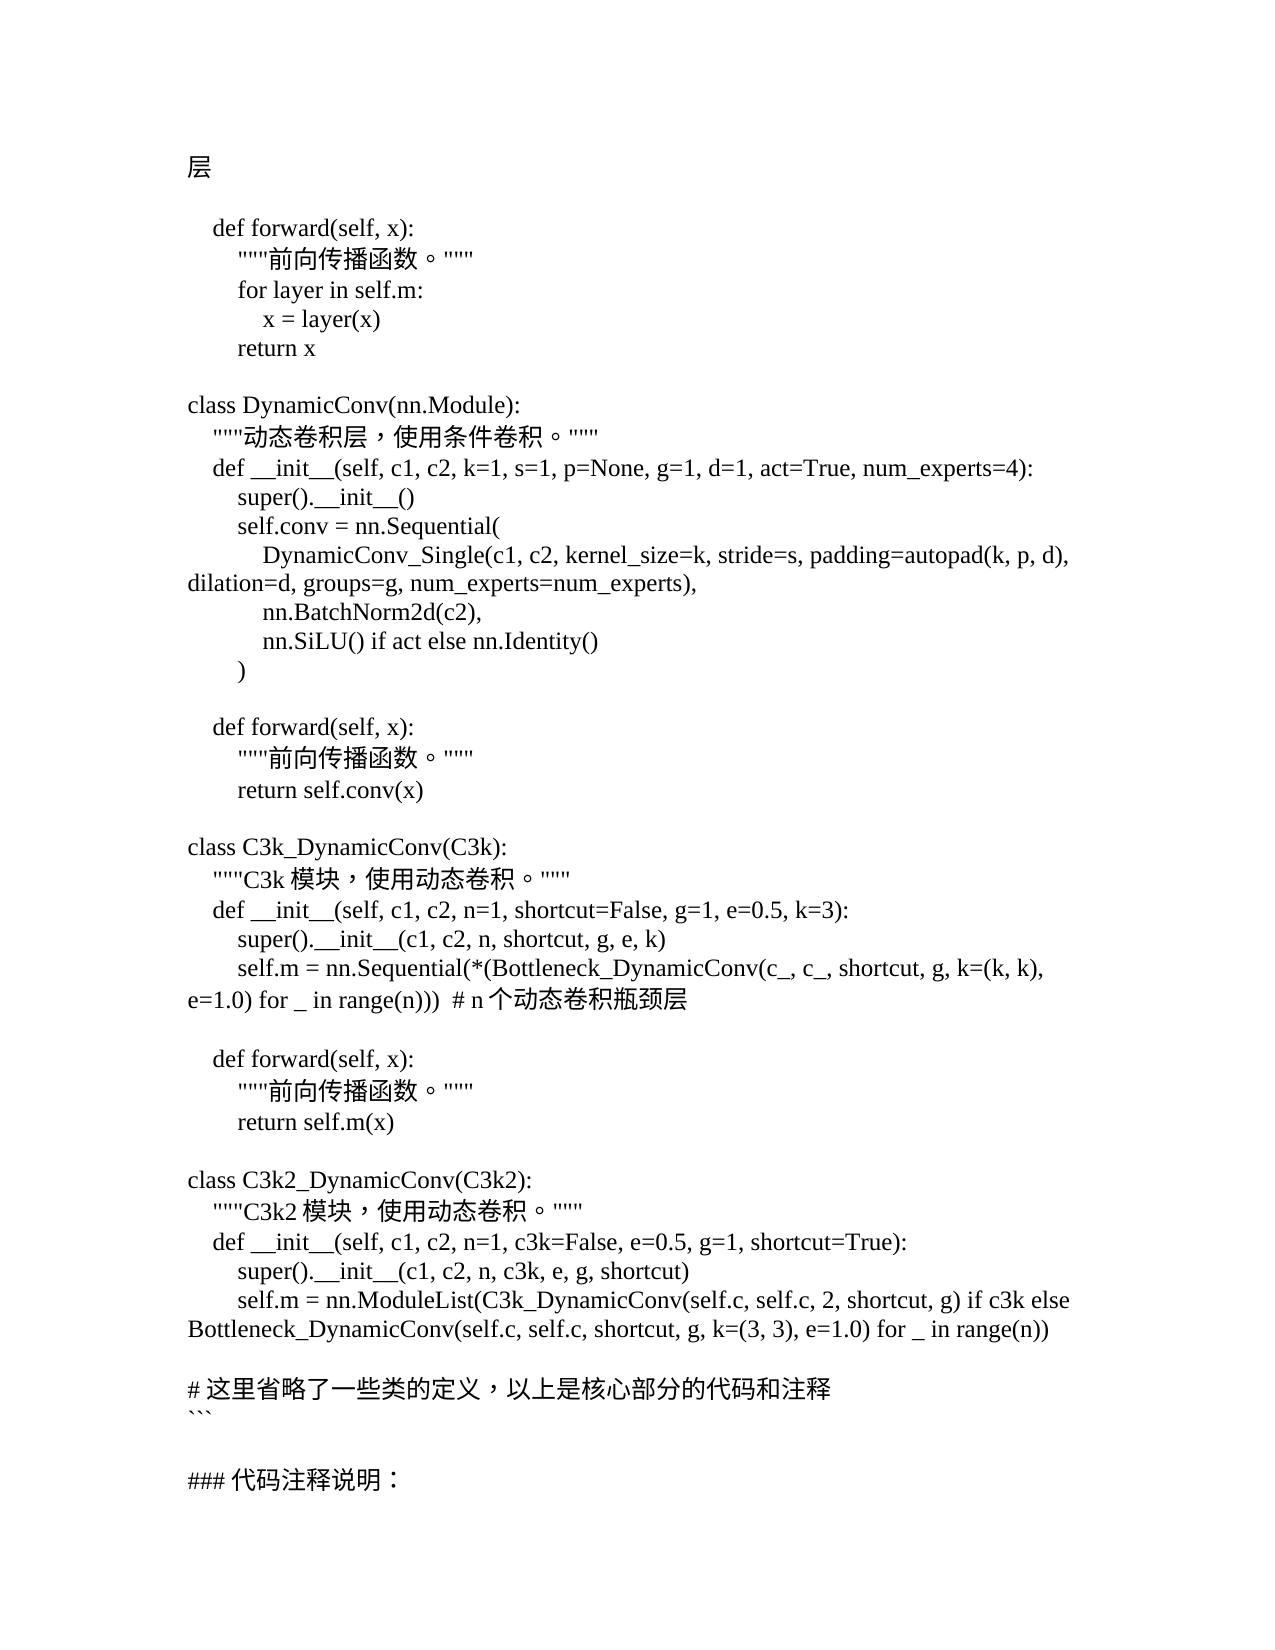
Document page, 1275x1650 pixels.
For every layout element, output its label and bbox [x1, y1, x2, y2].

text [187, 150, 1087, 1497]
